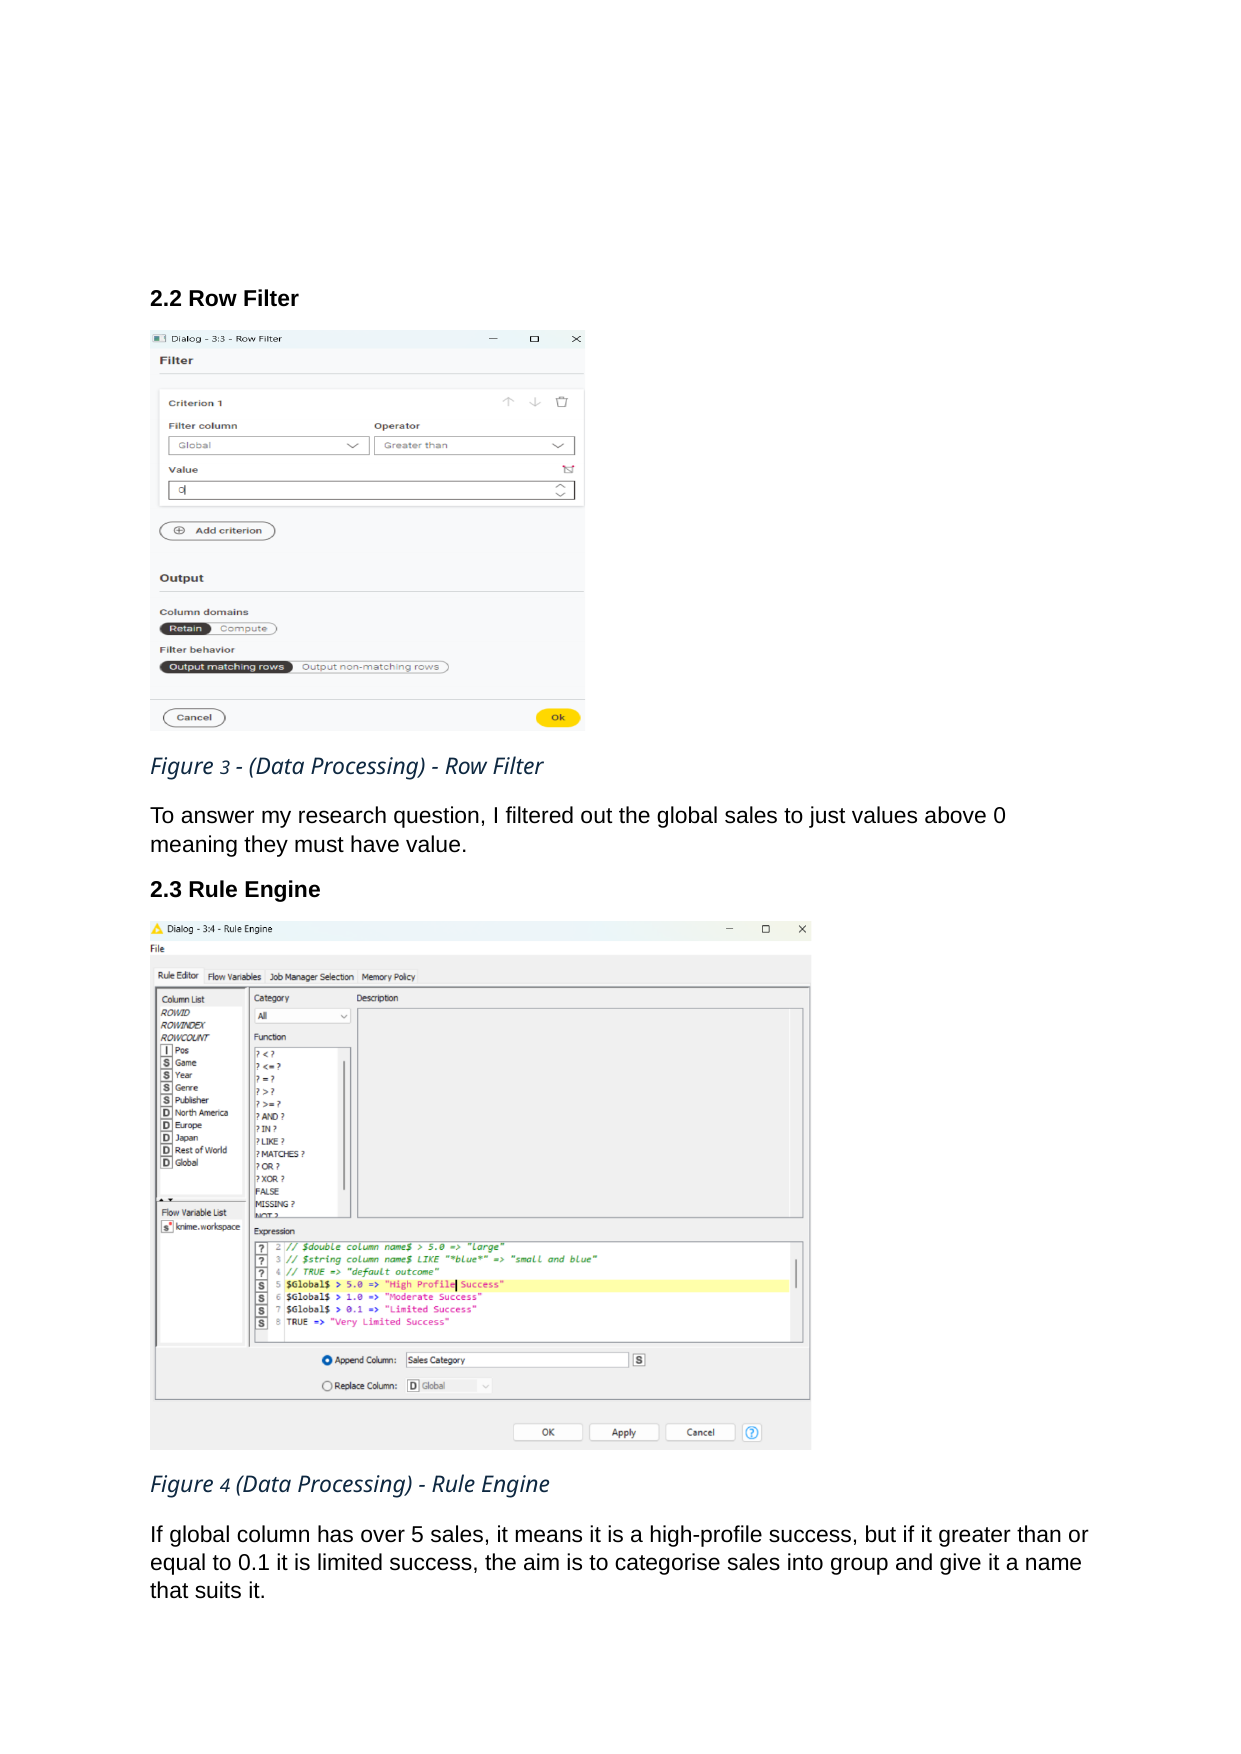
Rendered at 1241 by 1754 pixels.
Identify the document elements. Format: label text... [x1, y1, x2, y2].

text 2.2 Row Filter [150, 285, 1090, 312]
text To answer my research question, I filtered out the global sales to just values above 0 meaning they must have value. [150, 802, 1090, 857]
text 2.3 Rule Engine [150, 876, 1090, 902]
text If global column has over 5 sales, it means it is a high-profile success, but if it greater than or equal to 0.1 it is limited success, the aim is to categorise sales into group and give it a name that suits it. [150, 1521, 1090, 1604]
picture [150, 330, 586, 731]
picture [150, 921, 812, 1450]
